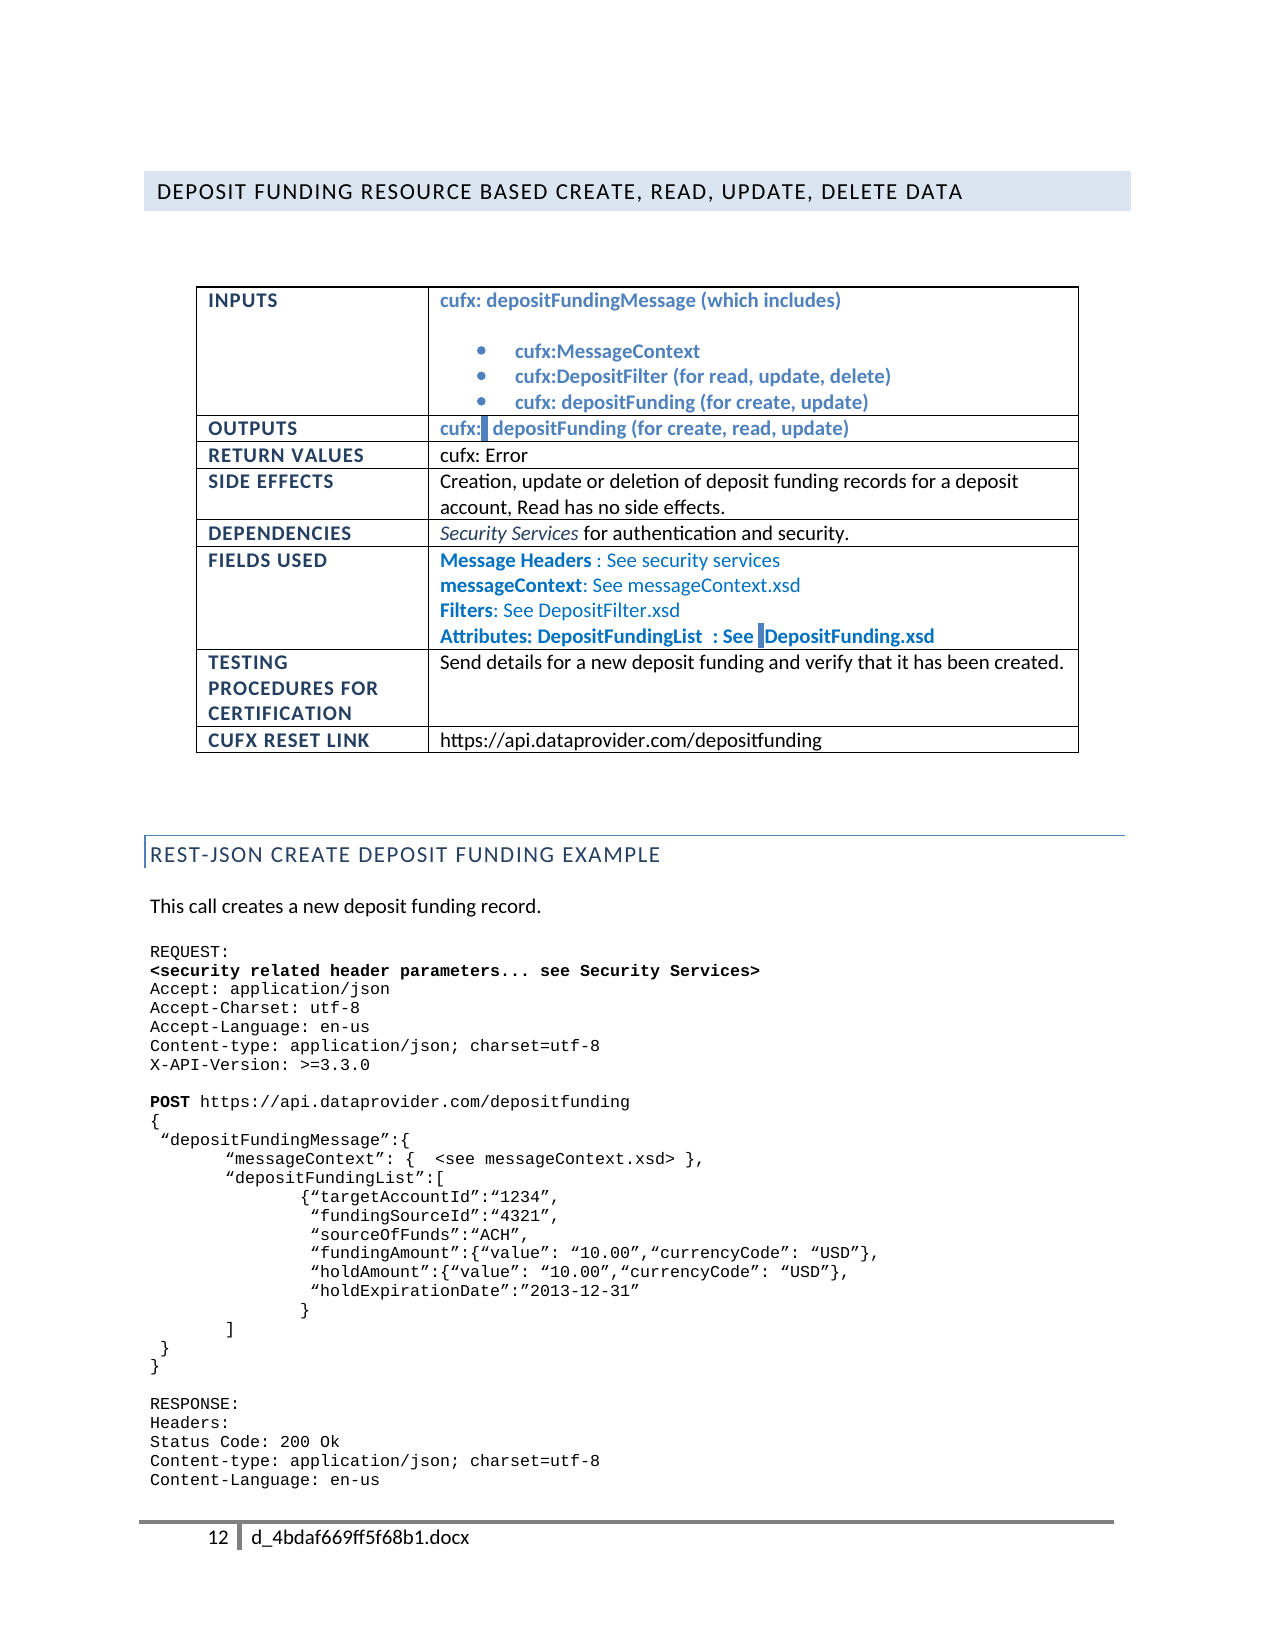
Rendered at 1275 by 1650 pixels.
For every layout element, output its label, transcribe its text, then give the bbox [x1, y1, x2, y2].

text REQUEST: [150, 943, 1125, 962]
text “fundingAmount”:{“value”: “10.00”,“currencyCode”: “USD”}, [150, 1245, 1125, 1264]
text This call creates a new deposit funding record. [150, 893, 1125, 919]
text “sourceOfFunds”:“ACH”, [150, 1226, 1125, 1245]
table_cell Outputs [197, 416, 428, 441]
text { [150, 1113, 1125, 1132]
text RESPONSE: [150, 1396, 1125, 1414]
text “depositFundingMessage”:{ [150, 1132, 1125, 1151]
text “depositFundingList”:[ [150, 1169, 1125, 1188]
table_cell Return Values [197, 442, 428, 467]
text Content-Language: en-us [150, 1471, 1125, 1490]
text ] [150, 1320, 1125, 1339]
text } [150, 1358, 1125, 1377]
table_cell Testing Procedures for Certification [197, 650, 428, 726]
table_cell Send details for a new deposit funding and verify that it has been created. [429, 650, 1078, 726]
text “fundingSourceId”:“4321”, [150, 1207, 1125, 1226]
subtitle Deposit Funding Resource Based Create, Read, Update, Delete Data [150, 177, 1125, 205]
table_cell Security Services for authentication and security. [429, 520, 1078, 546]
subtitle REST-JSON Create Deposit Funding Example [146, 836, 1125, 868]
text Content-type: application/json; charset=utf-8 [150, 1037, 1125, 1056]
text } [150, 1339, 1125, 1358]
table_cell cufx: depositFunding (for create, read, update) [488, 416, 1078, 441]
text Accept-Charset: utf-8 [150, 1000, 1125, 1019]
text “holdAmount”:{“value”: “10.00”,“currencyCode”: “USD”}, [150, 1264, 1125, 1283]
table_header cufx: depositFundingMessage (which includes) cufx:MessageContext cufx:DepositFilter (for read, update, delete) cufx: depositFunding (for create, update) [429, 288, 1078, 414]
table_cell Side Effects [197, 469, 428, 519]
text POST https://api.dataprovider.com/depositfunding [150, 1094, 1125, 1113]
table_cell cufx: Error [429, 442, 1078, 467]
text Headers: [150, 1414, 1125, 1433]
table_cell https://api.dataprovider.com/depositfunding [429, 727, 1078, 752]
table_cell Creation, update or deletion of deposit funding records for a deposit account, Read has no side effects. [429, 469, 1078, 519]
text X-API-Version: >=3.3.0 [150, 1056, 1125, 1075]
table_cell CUFX RESET LINK [197, 727, 428, 752]
table_header INPUTS [197, 288, 428, 414]
text } [150, 1301, 1125, 1320]
table_cell Message Headers : See security services messageContext: See messageContext.xsd Filters: See DepositFilter.xsd Attributes: DepositFundingList : See DepositFunding.xsd [429, 547, 1078, 648]
text Content-type: application/json; charset=utf-8 [150, 1452, 1125, 1471]
table_cell Fields used [197, 547, 428, 648]
table_cell Dependencies [197, 520, 428, 546]
text <security related header parameters... see Security Services> [150, 962, 1125, 981]
text Accept: application/json [150, 981, 1125, 1000]
text {“targetAccountId”:“1234”, [150, 1188, 1125, 1207]
text “holdExpirationDate”:”2013-12-31” [150, 1283, 1125, 1301]
text “messageContext”: { <see messageContext.xsd> }, [150, 1151, 1125, 1169]
text Accept-Language: en-us [150, 1019, 1125, 1037]
text Status Code: 200 Ok [150, 1433, 1125, 1452]
